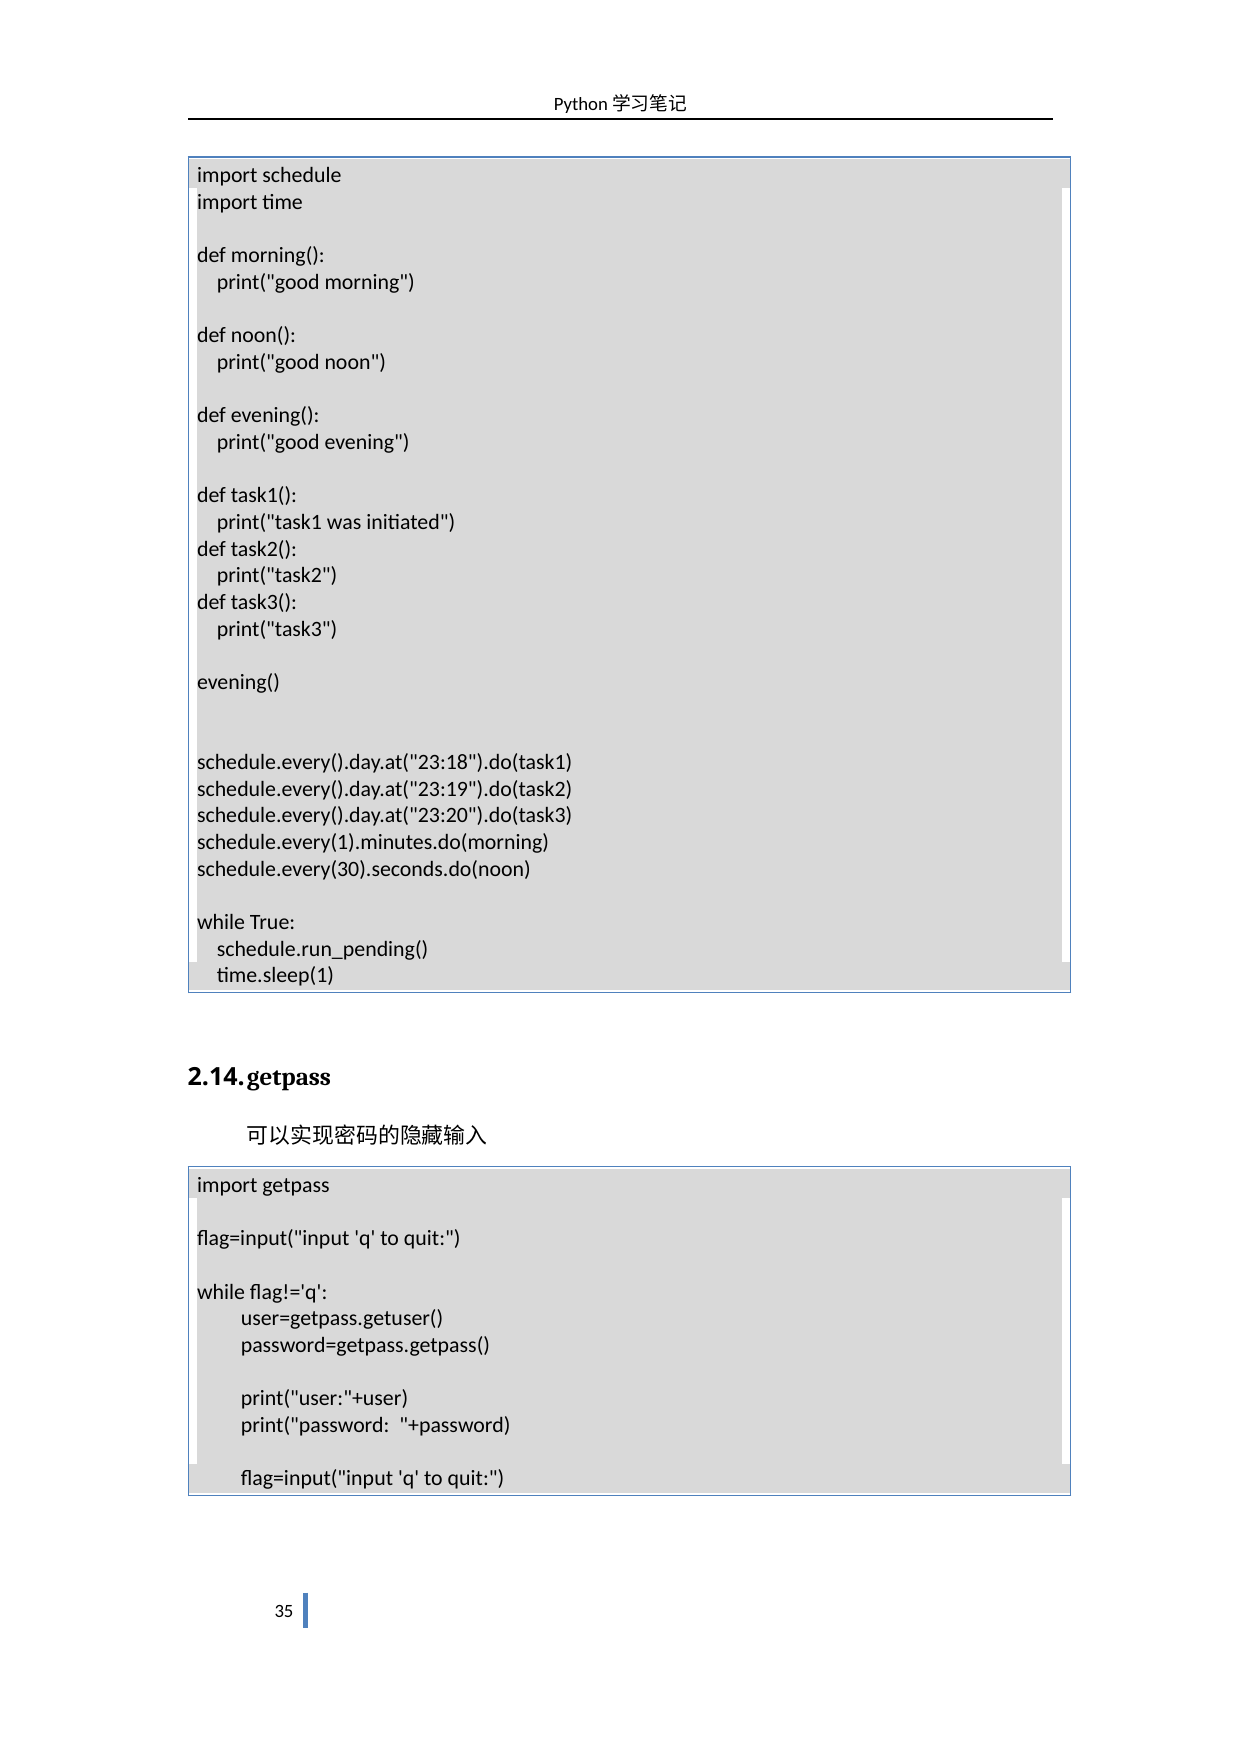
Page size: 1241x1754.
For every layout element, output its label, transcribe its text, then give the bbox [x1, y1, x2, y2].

text def evening(): [197, 402, 1062, 428]
text print("good noon") [197, 348, 1062, 375]
text schedule.run_pending() [197, 935, 1062, 962]
text print("task3") [197, 615, 1062, 642]
text evening() [197, 668, 1062, 695]
text while True: [197, 908, 1062, 935]
text print("good evening") [197, 428, 1062, 455]
text schedule.every().day.at("23:19").do(task2) [197, 775, 1062, 802]
text def task3(): [197, 588, 1062, 615]
text def morning(): [197, 242, 1062, 268]
text user=getpass.getuser() [197, 1304, 1062, 1331]
text print("task1 was initiated") [197, 508, 1062, 535]
text print("user:"+user) [197, 1384, 1062, 1411]
text schedule.every().day.at("23:20").do(task3) [197, 802, 1062, 828]
text password=getpass.getpass() [197, 1331, 1062, 1358]
text while flag!='q': [197, 1278, 1062, 1304]
text import time [197, 188, 1062, 215]
text def noon(): [197, 322, 1062, 348]
text def task2(): [197, 535, 1062, 562]
text schedule.every(1).minutes.do(morning) [197, 828, 1062, 855]
text import schedule [189, 159, 1070, 188]
text flag=input("input 'q' to quit:") [197, 1224, 1062, 1251]
subtitle getpass [187, 1059, 1053, 1093]
text schedule.every().day.at("23:18").do(task1) [197, 748, 1062, 775]
text def task1(): [197, 482, 1062, 508]
text print("password: "+password) [197, 1411, 1062, 1438]
text time.sleep(1) [189, 962, 1070, 990]
text flag=input("input 'q' to quit:") [189, 1464, 1070, 1493]
text print("task2") [197, 562, 1062, 588]
text schedule.every(30).seconds.do(noon) [197, 855, 1062, 882]
text print("good morning") [197, 268, 1062, 295]
text 可以实现密码的隐藏输入 [247, 1118, 1053, 1149]
text import getpass [189, 1169, 1070, 1198]
